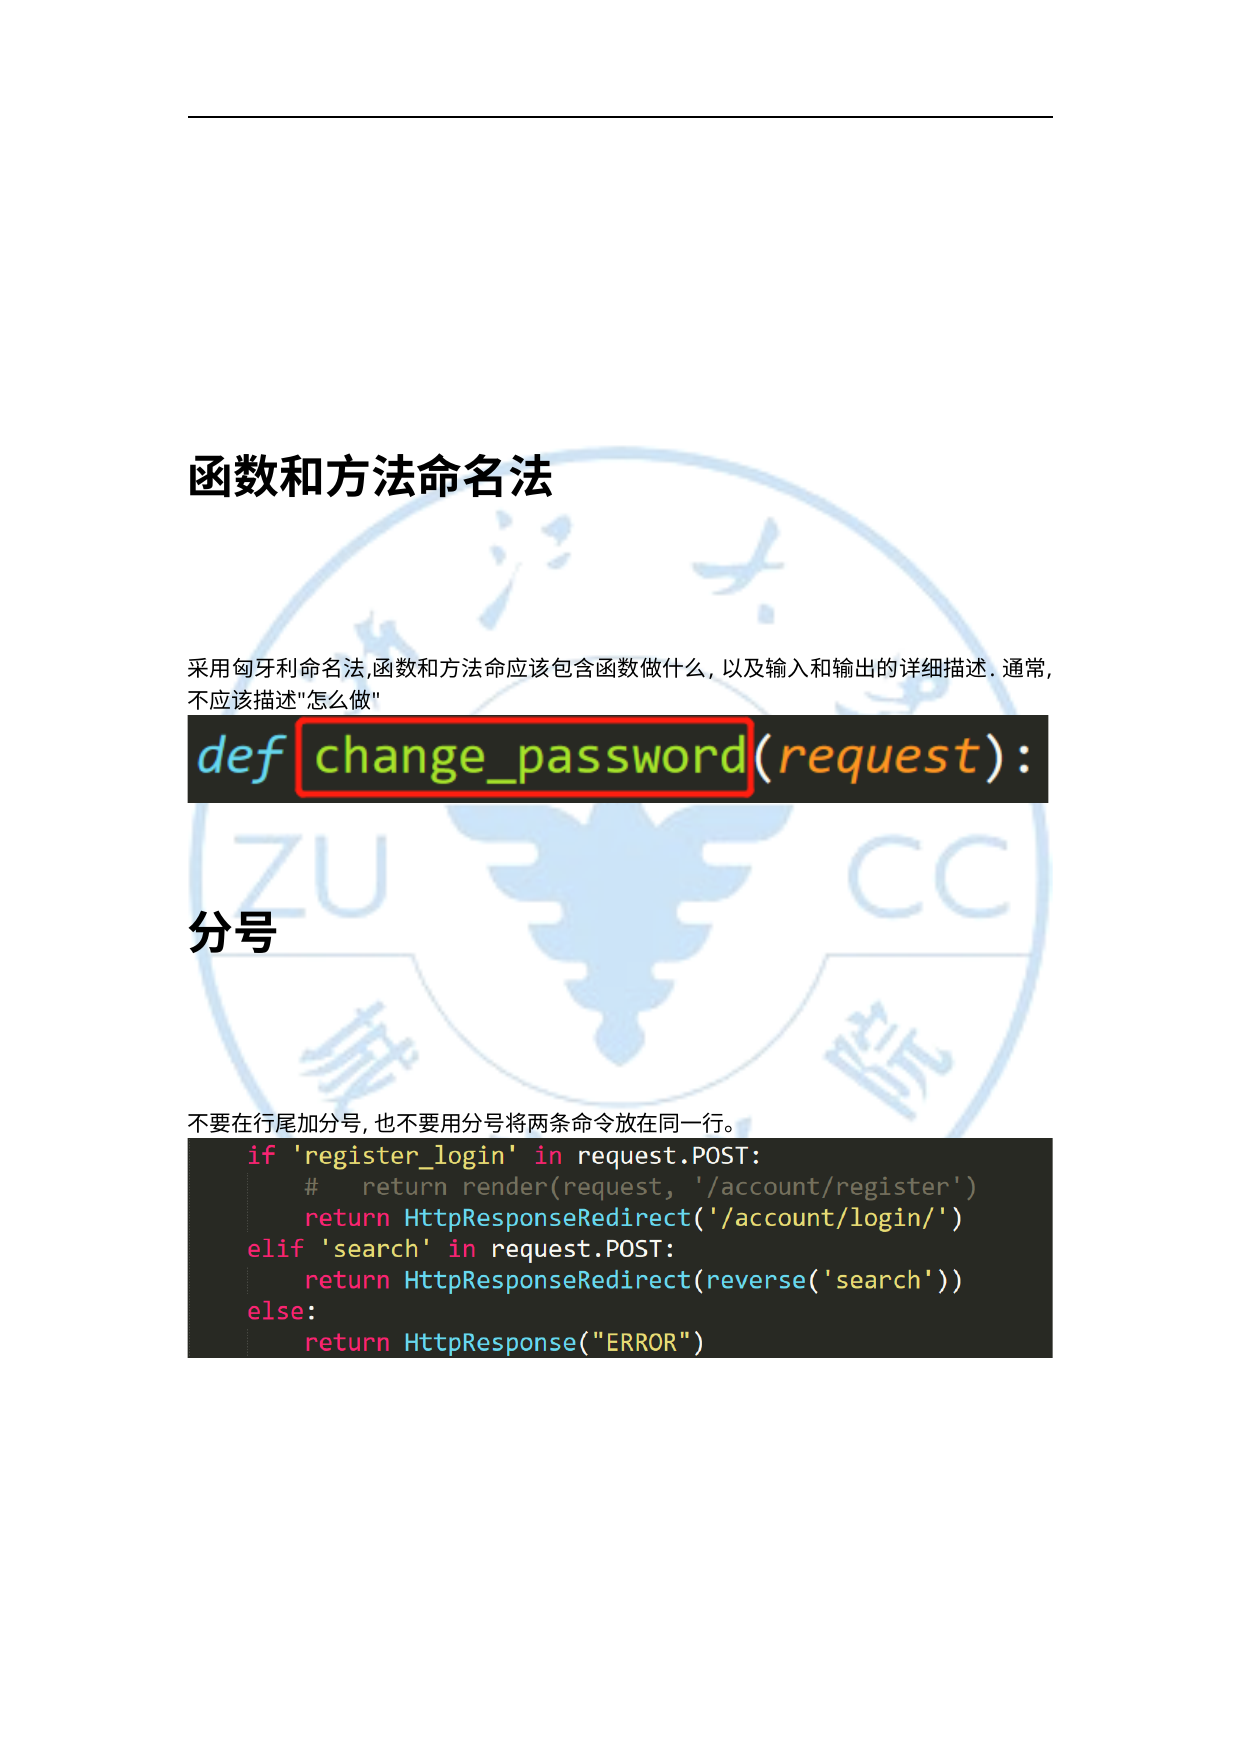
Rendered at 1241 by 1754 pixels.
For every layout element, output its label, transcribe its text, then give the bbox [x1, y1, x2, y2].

subtitle 函数和方法命名法 [187, 425, 1053, 522]
subtitle 分号 [187, 881, 1053, 978]
text 采用匈牙利命名法,函数和方法命应该包含函数做什么, 以及输入和输出的详细描述. 通常, 不应该描述"怎么做" [187, 650, 1053, 715]
text 不要在行尾加分号, 也不要用分号将两条命令放在同一行。 [187, 1106, 1053, 1138]
picture [187, 1138, 1053, 1358]
picture [187, 715, 1049, 803]
